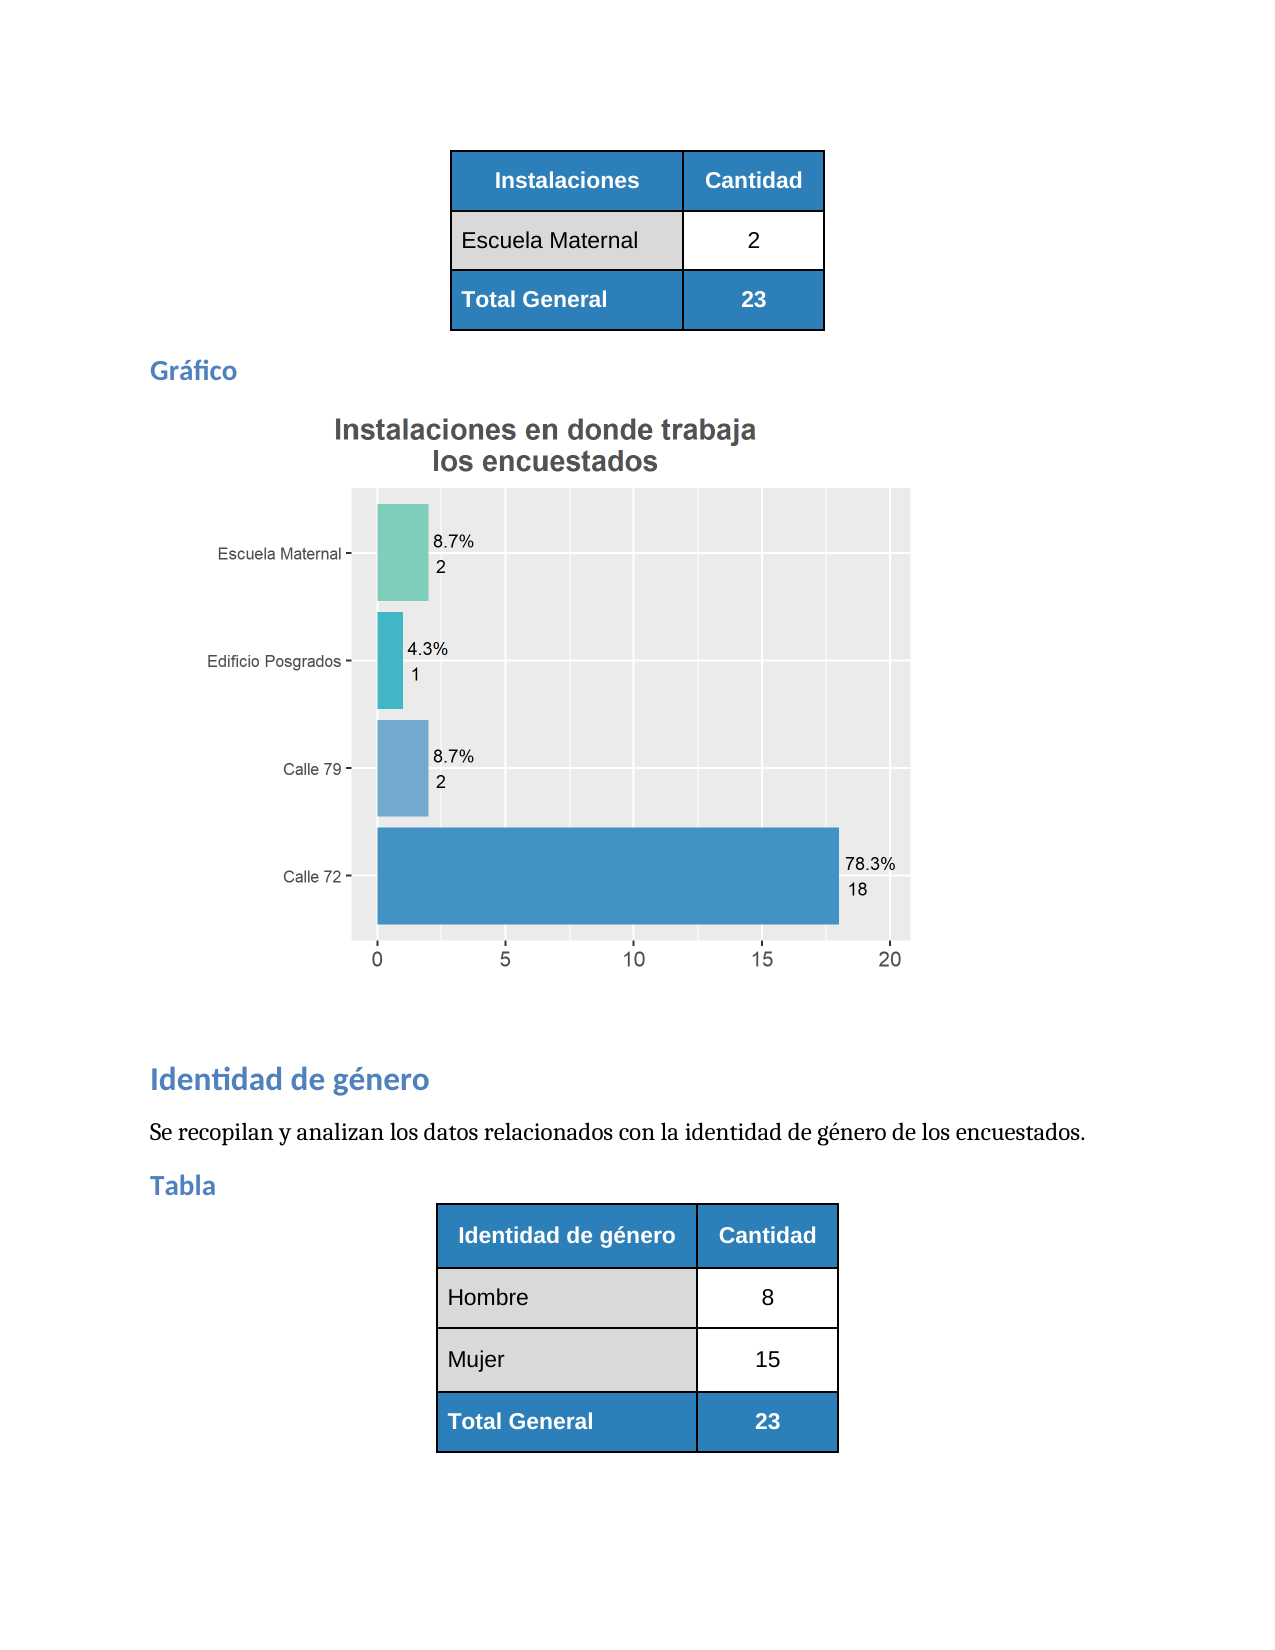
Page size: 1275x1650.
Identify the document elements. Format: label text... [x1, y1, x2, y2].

table_cell Total General [438, 1393, 696, 1451]
table_cell 15 [698, 1329, 837, 1391]
picture [168, 406, 922, 1009]
table_header Cantidad [698, 1205, 837, 1267]
table_cell 23 [684, 271, 823, 329]
table_cell 8 [698, 1269, 837, 1327]
subtitle Tabla [150, 1167, 1125, 1203]
table_cell Total General [452, 271, 682, 329]
table_cell Hombre [438, 1269, 696, 1327]
table_cell 23 [698, 1393, 837, 1451]
table_cell Mujer [438, 1329, 696, 1391]
table_cell 2 [684, 212, 823, 269]
table_cell Escuela Maternal [452, 212, 682, 269]
subtitle Gráfico [150, 352, 1125, 388]
text Se recopilan y analizan los datos relacionados con la identidad de género de los encuestados. [150, 1118, 1125, 1147]
table_header Cantidad [684, 152, 823, 210]
table_header Instalaciones [452, 152, 682, 210]
table_header Identidad de género [438, 1205, 696, 1267]
subtitle Identidad de género [150, 1058, 1125, 1099]
